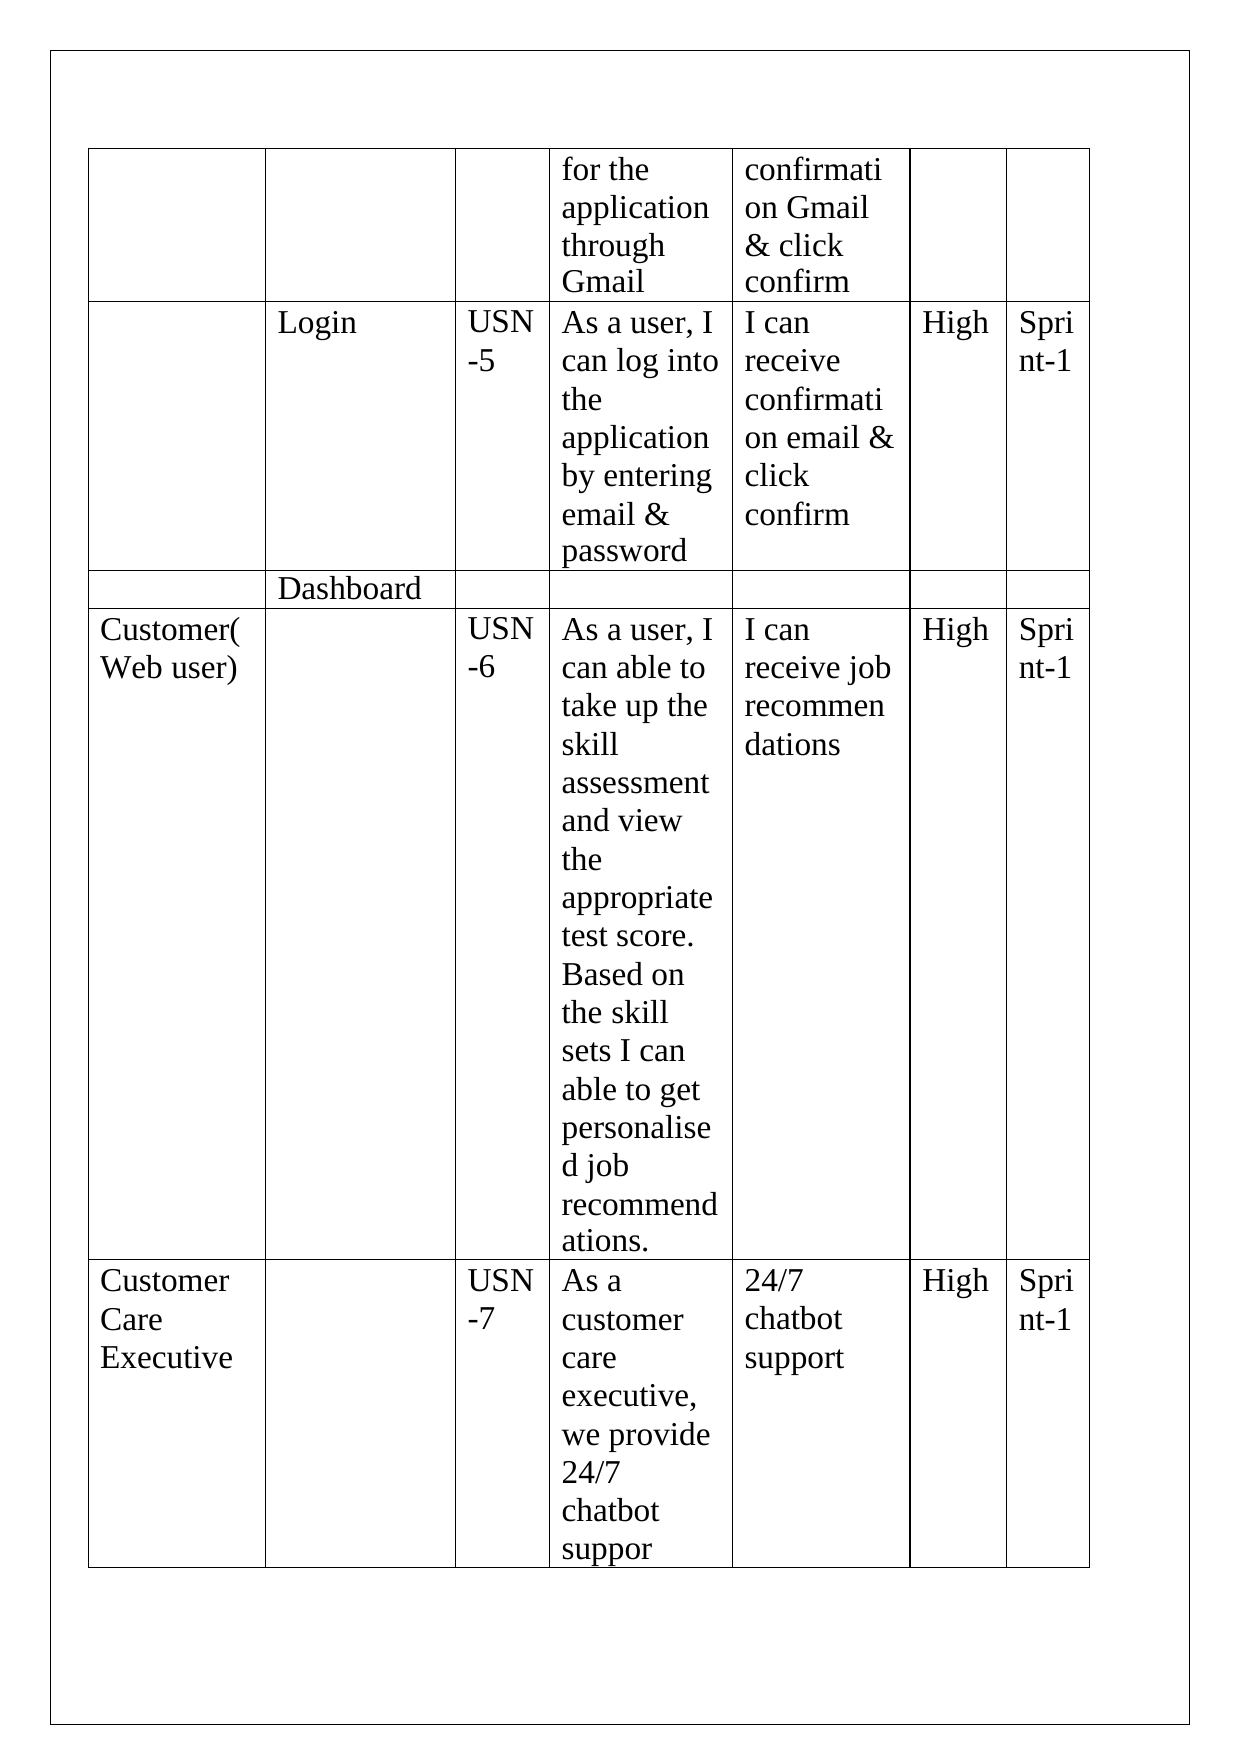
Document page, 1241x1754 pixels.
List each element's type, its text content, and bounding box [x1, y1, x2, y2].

table_cell [456, 571, 549, 608]
table_cell USN -5 [456, 302, 549, 569]
table_cell Customer( Web user) [89, 609, 265, 1259]
table_cell [266, 609, 455, 1259]
table_header [1007, 149, 1089, 301]
table_header confirmati on Gmail & click confirm [733, 149, 909, 301]
table_header [911, 149, 1006, 301]
table_cell I can receive confirmati on email & click confirm [733, 302, 909, 569]
table_cell [733, 571, 909, 608]
table_cell USN -6 [456, 609, 549, 1259]
table_cell [89, 302, 265, 569]
table_cell As a user, I can log into the application by entering email & password [550, 302, 732, 569]
table_cell [911, 571, 1006, 608]
table_cell Spri nt-1 [1007, 1260, 1089, 1567]
table_cell High [911, 1260, 1006, 1567]
table_cell [550, 571, 732, 608]
table_cell As a customer care executive, we provide 24/7 chatbot suppor [550, 1260, 732, 1567]
table_header [266, 149, 455, 301]
table_cell Dashboard [266, 571, 455, 608]
table_header for the application through Gmail [550, 149, 732, 301]
table_cell High [911, 609, 1006, 1259]
table_cell USN -7 [456, 1260, 549, 1567]
table_cell [1007, 571, 1089, 608]
table_cell As a user, I can able to take up the skill assessment and view the appropriate test score. Based on the skill sets I can able to get personalise d job recommend ations. [550, 609, 732, 1259]
table_header [456, 149, 549, 301]
table_cell Spri nt-1 [1007, 302, 1089, 569]
table_cell Spri nt-1 [1007, 609, 1089, 1259]
table_cell [89, 571, 265, 608]
table_cell High [911, 302, 1006, 569]
table_cell Customer Care Executive [89, 1260, 265, 1567]
table_cell 24/7 chatbot support [733, 1260, 909, 1567]
table_cell Login [266, 302, 455, 569]
table_cell [266, 1260, 455, 1567]
table_cell I can receive job recommen dations [733, 609, 909, 1259]
table_header [89, 149, 265, 301]
